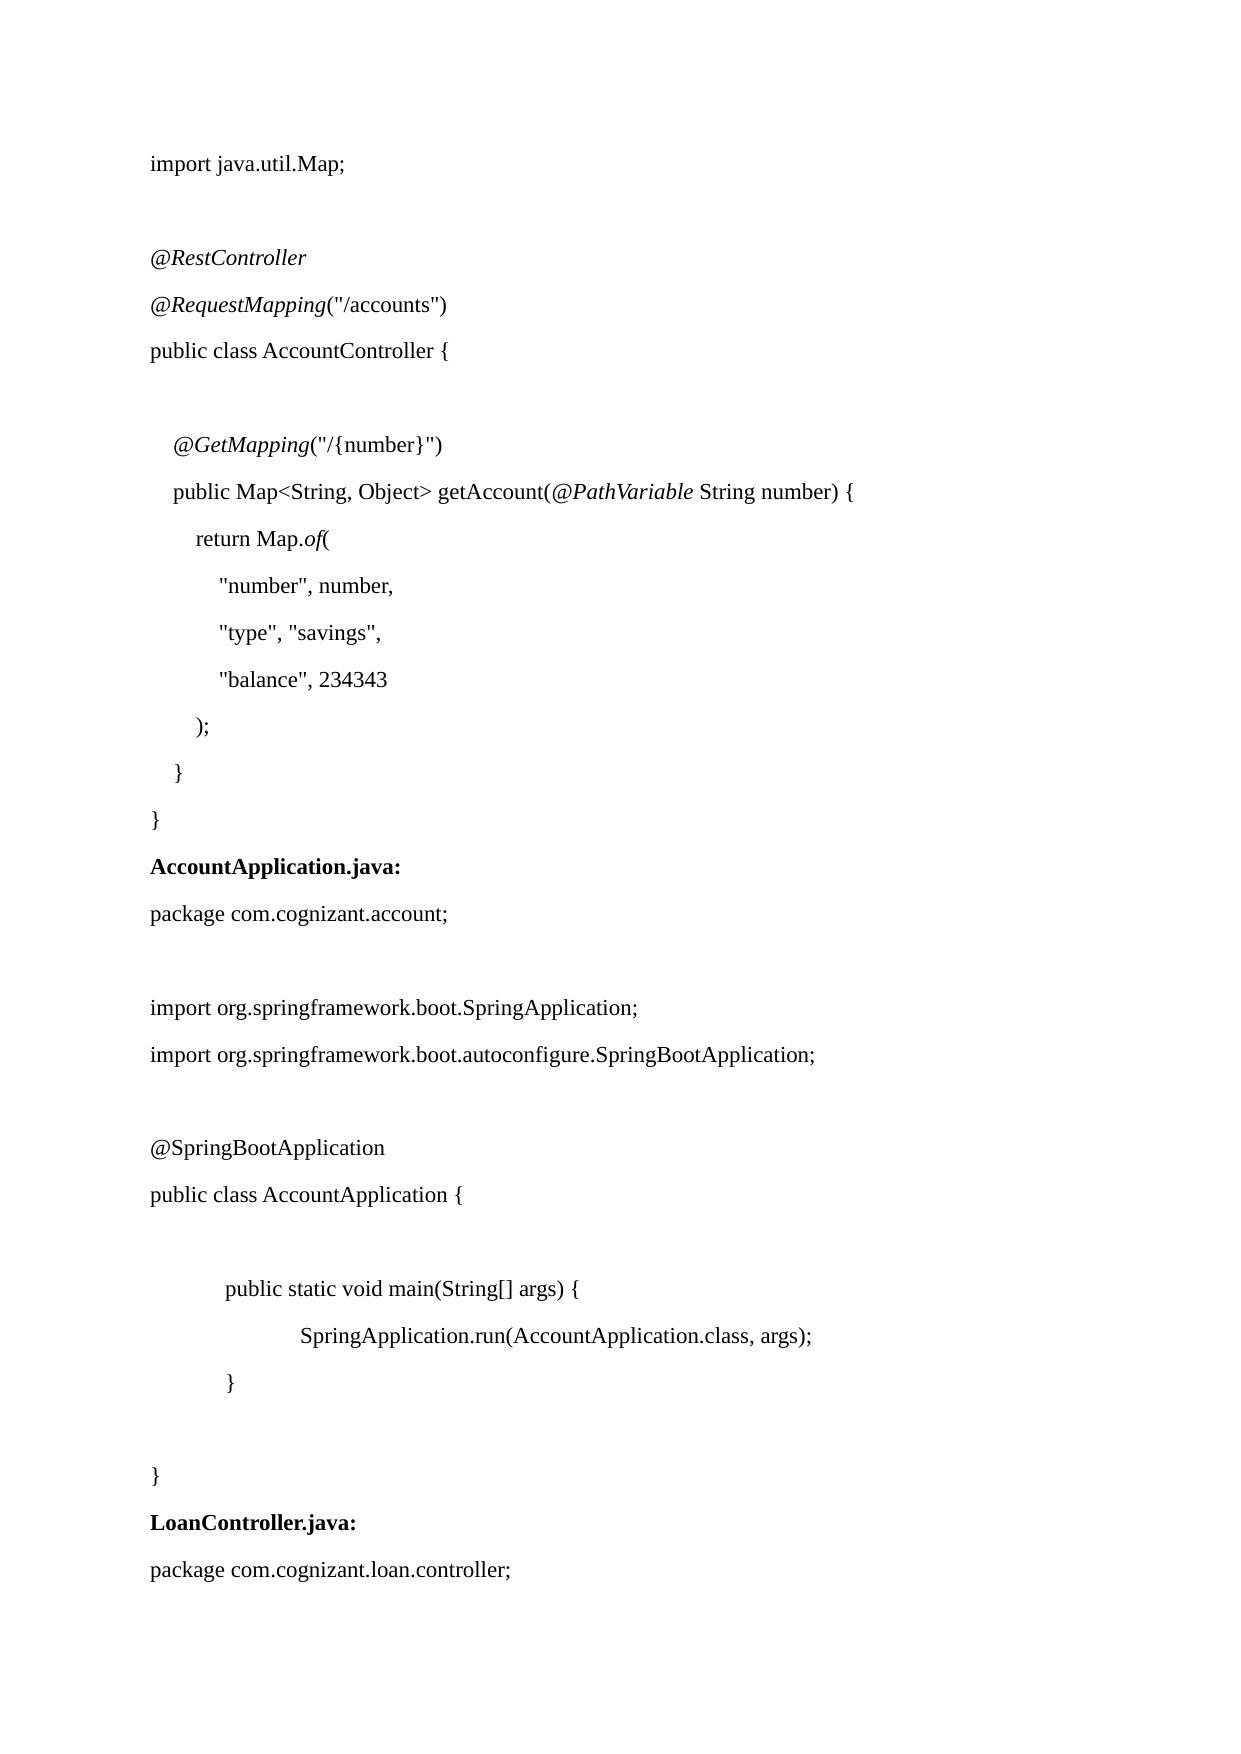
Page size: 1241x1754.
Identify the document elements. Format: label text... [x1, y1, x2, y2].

text package com.cognizant.account; [150, 900, 1090, 926]
text import org.springframework.boot.SpringApplication; [150, 994, 1090, 1020]
text package com.cognizant.loan.controller; [150, 1556, 1090, 1583]
text public class AccountController { [150, 337, 1090, 364]
text import org.springframework.boot.autoconfigure.SpringBootApplication; [150, 1041, 1090, 1067]
text } [150, 806, 1090, 833]
text @GetMapping("/{number}") [150, 431, 1090, 458]
text "type", "savings", [150, 619, 1090, 645]
text public Map<String, Object> getAccount(@PathVariable String number) { [150, 478, 1090, 504]
text return Map.of( [150, 525, 1090, 551]
text "number", number, [150, 572, 1090, 598]
text @SpringBootApplication [150, 1134, 1090, 1161]
text } [150, 759, 1090, 786]
text import java.util.Map; [150, 150, 1090, 176]
text LoanController.java: [150, 1509, 1090, 1536]
text SpringApplication.run(AccountApplication.class, args); [150, 1322, 1090, 1348]
text } [150, 1462, 1090, 1489]
text "balance", 234343 [150, 666, 1090, 692]
text public class AccountApplication { [150, 1181, 1090, 1208]
text AccountApplication.java: [150, 853, 1090, 879]
text @RestController [150, 244, 1090, 270]
text public static void main(String[] args) { [150, 1275, 1090, 1301]
text @RequestMapping("/accounts") [150, 291, 1090, 317]
text } [150, 1369, 1090, 1395]
text ); [150, 712, 1090, 739]
